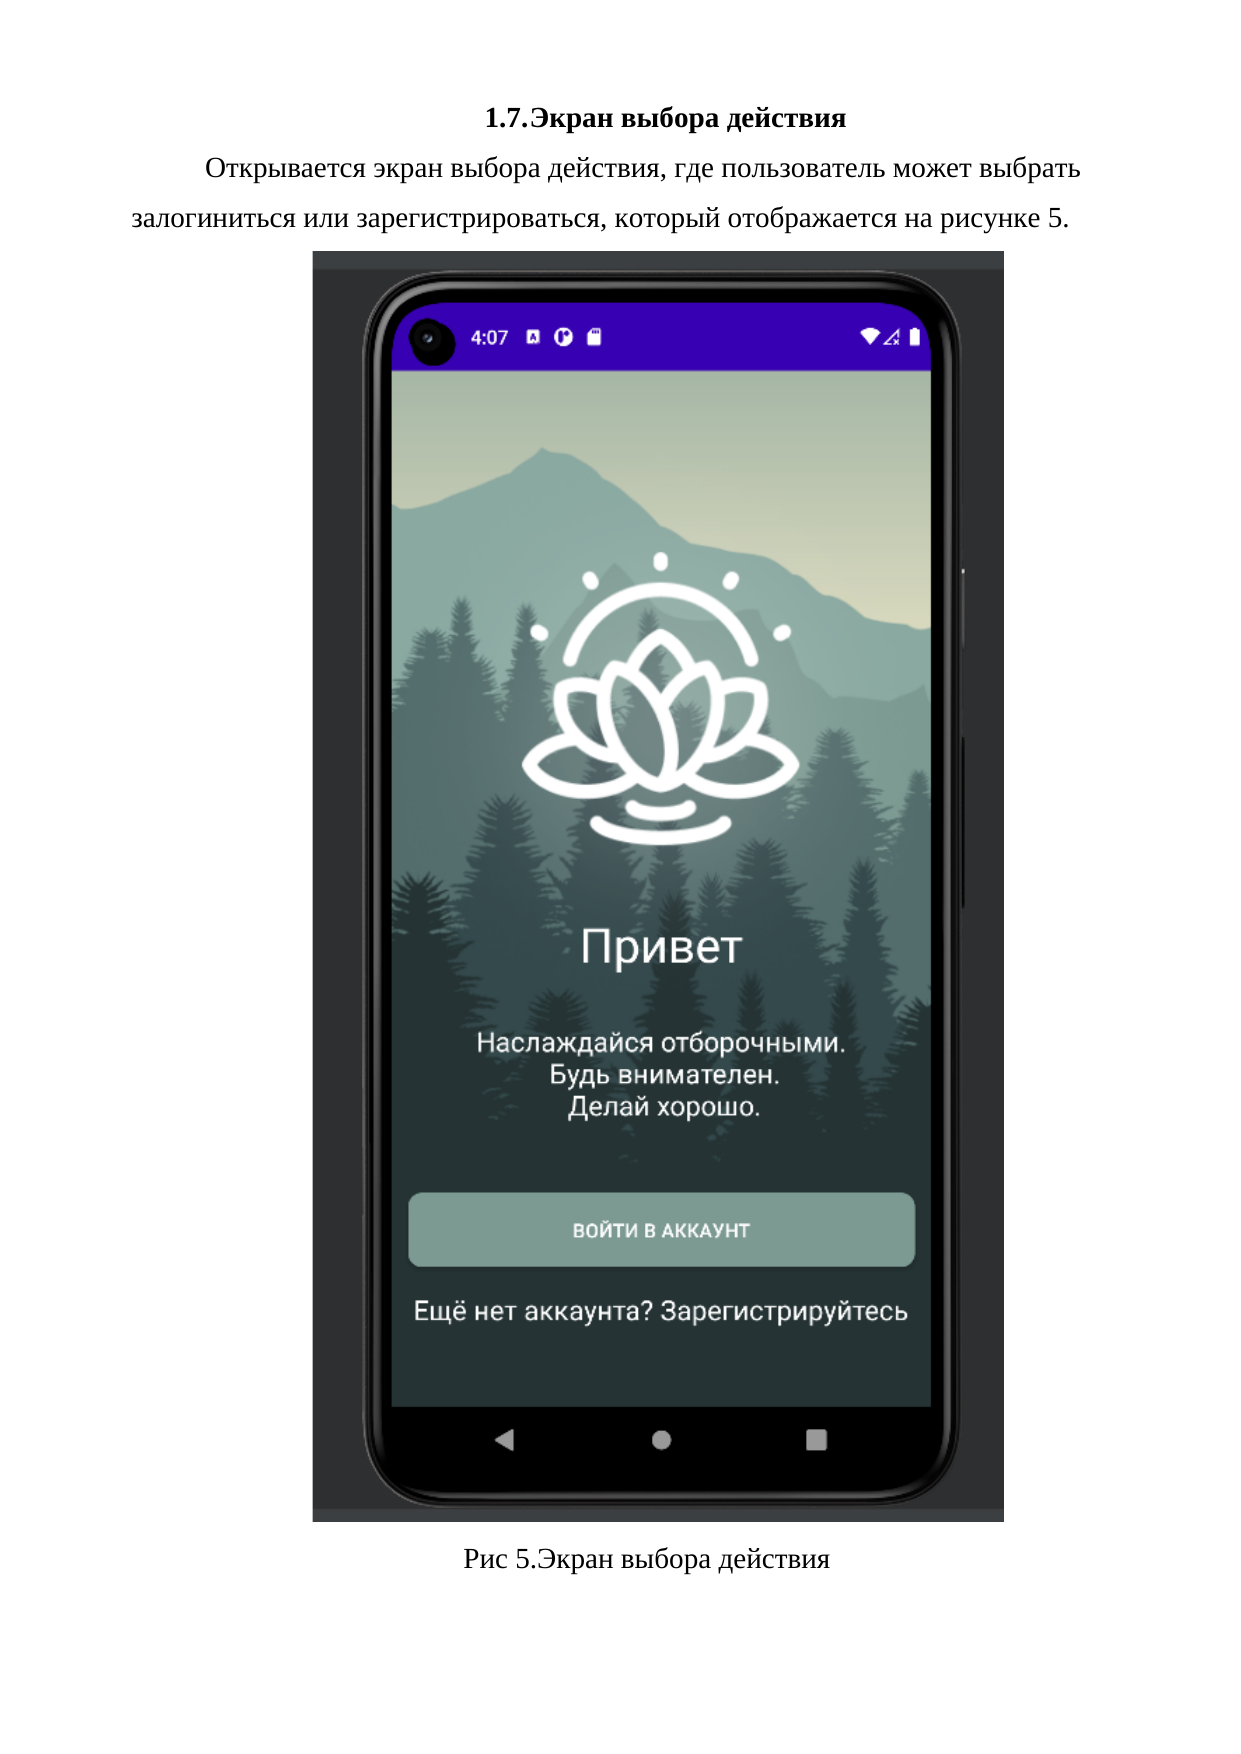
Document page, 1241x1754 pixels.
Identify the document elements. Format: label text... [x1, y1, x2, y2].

picture [312, 251, 1004, 1522]
subtitle Экран выбора действия [169, 100, 1162, 133]
text Открывается экран выбора действия, где пользователь может выбрать залогиниться или зарегистрироваться, который отображается на рисунке 5. [131, 150, 1162, 234]
